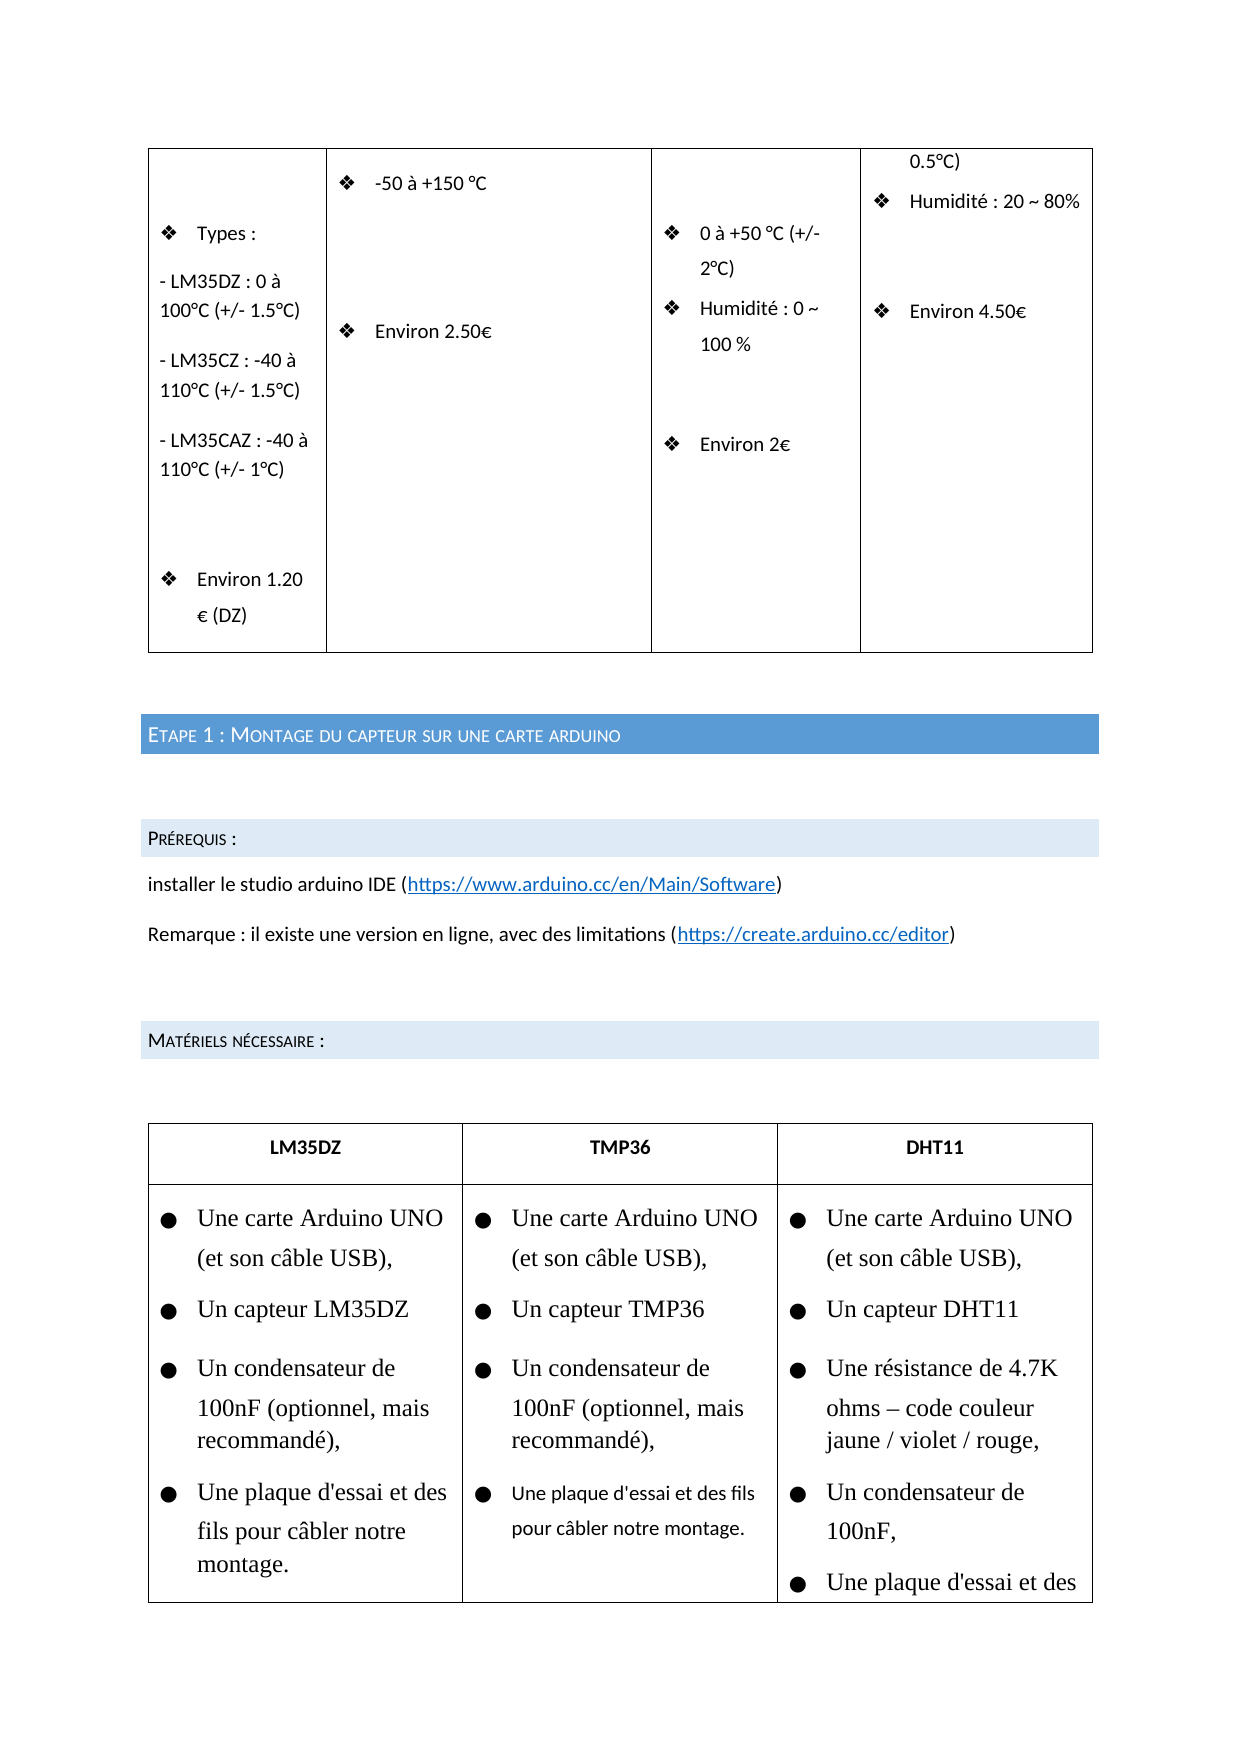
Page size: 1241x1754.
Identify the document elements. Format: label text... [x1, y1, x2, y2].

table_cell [652, 149, 860, 652]
table_header DHT11 [778, 1124, 1092, 1184]
table_header LM35DZ [149, 1124, 462, 1184]
subtitle Etape 1 : Montage du capteur sur une carte arduino [148, 720, 1093, 748]
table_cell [149, 149, 326, 652]
text installer le studio arduino IDE (https://www.arduino.cc/en/Main/Software) [148, 871, 1093, 896]
subtitle Matériels nécessaire : [148, 1027, 1093, 1053]
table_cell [463, 1185, 777, 1602]
subtitle Prérequis : [148, 825, 1093, 851]
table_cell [861, 149, 1092, 652]
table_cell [327, 149, 651, 652]
table_header TMP36 [463, 1124, 777, 1184]
text Remarque : il existe une version en ligne, avec des limitations (https://create.arduino.cc/editor) [148, 921, 1093, 946]
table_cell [778, 1185, 1092, 1602]
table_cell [149, 1185, 462, 1602]
